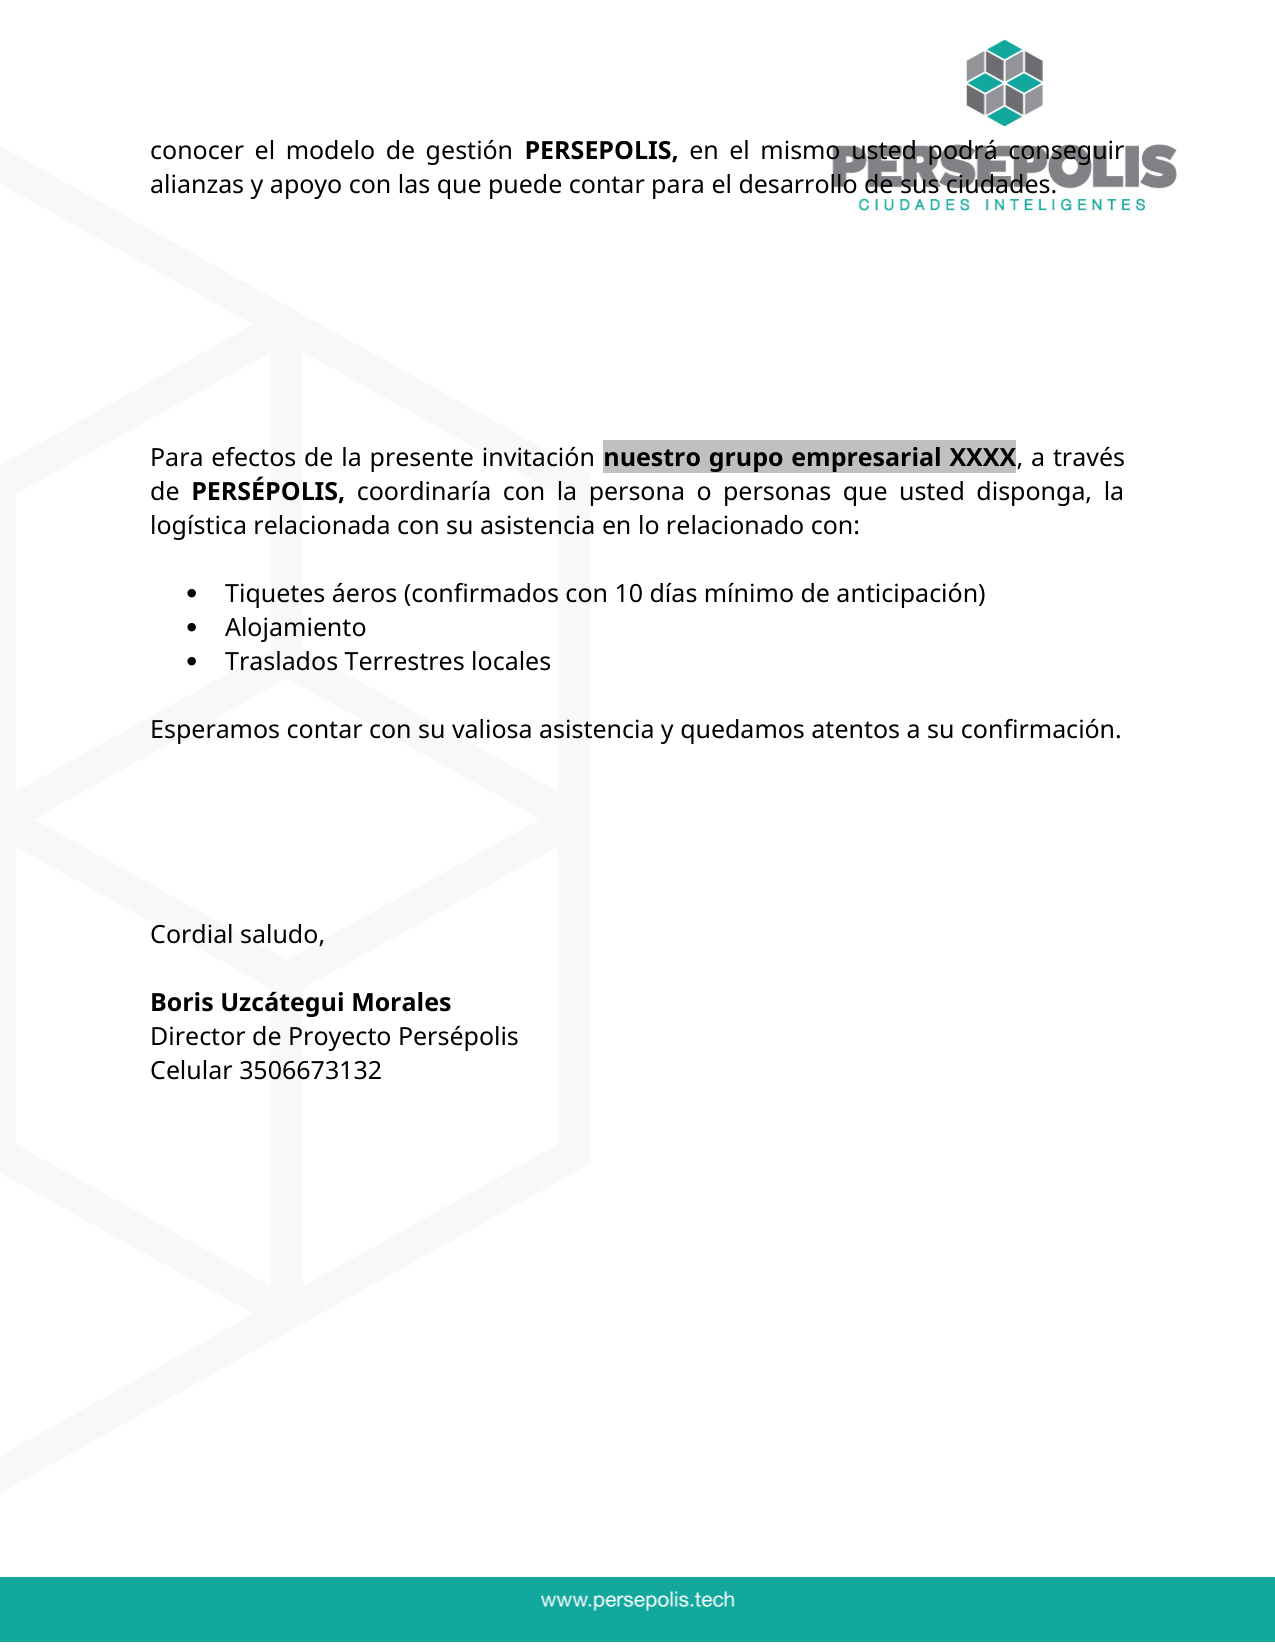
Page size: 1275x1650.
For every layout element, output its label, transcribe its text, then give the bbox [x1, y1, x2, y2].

picture [0, 0, 1275, 1642]
text Esperamos contar con su valiosa asistencia y quedamos atentos a su confirmación. [150, 712, 1125, 746]
list Traslados Terrestres locales [187, 644, 1125, 678]
list Alojamiento [187, 610, 1125, 644]
list Tiquetes áeros (confirmados con 10 días mínimo de anticipación) [187, 576, 1125, 610]
text Cordial saludo, [150, 916, 1125, 950]
text Director de Proyecto Persépolis [150, 1018, 1125, 1053]
text Celular 3506673132 [150, 1053, 1125, 1087]
text Para efectos de la presente invitación nuestro grupo empresarial XXXX, a través de PERSÉPOLIS, coordinaría con la persona o personas que usted disponga, la logística relacionada con su asistencia en lo relacionado con: [150, 439, 1125, 542]
text Boris Uzcátegui Morales [150, 984, 1125, 1018]
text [150, 133, 1125, 201]
